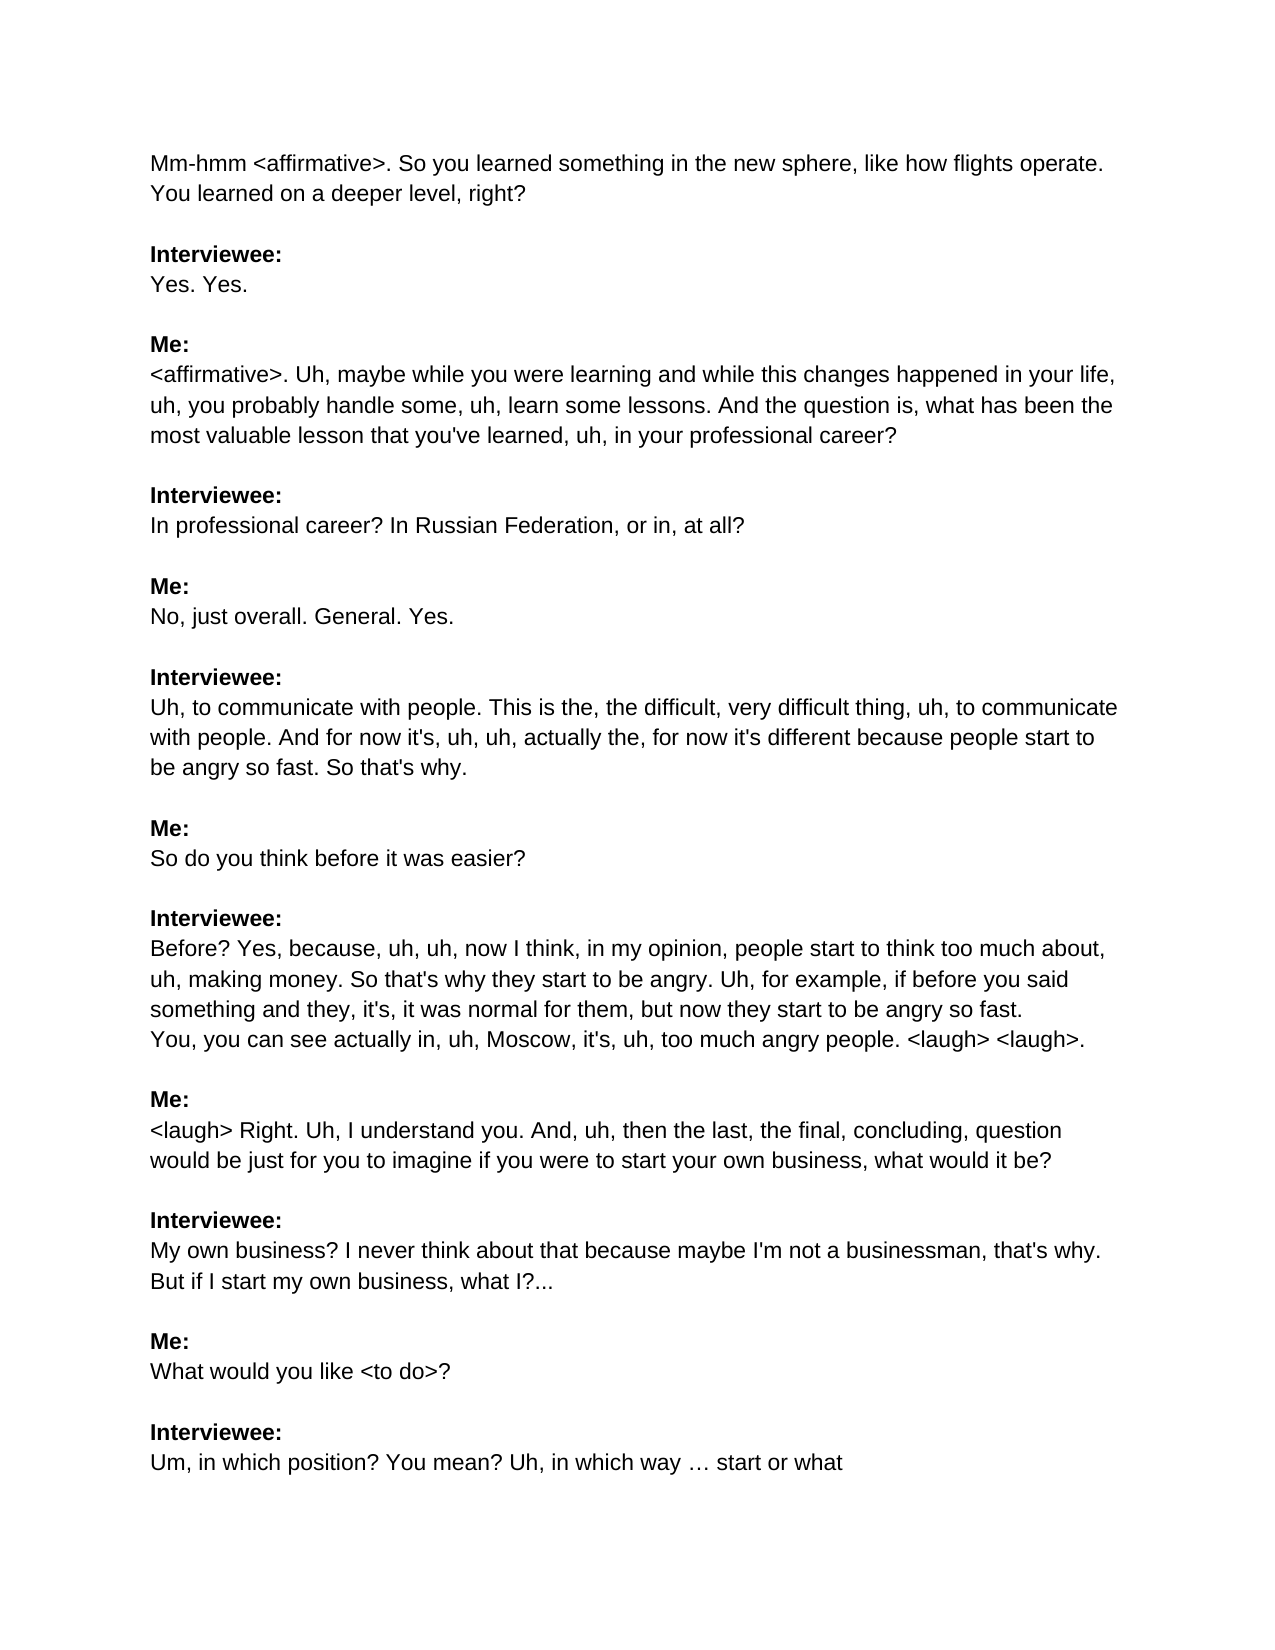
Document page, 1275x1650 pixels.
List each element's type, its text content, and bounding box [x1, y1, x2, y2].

text Interviewee: [150, 482, 1125, 509]
text Me: [150, 814, 1125, 841]
text Um, in which position? You mean? Uh, in which way … start or what [150, 1449, 1125, 1475]
text <affirmative>. Uh, maybe while you were learning and while this changes happened in your life, uh, you probably handle some, uh, learn some lessons. And the question is, what has been the most valuable lesson that you've learned, uh, in your professional career? [150, 361, 1125, 448]
text Interviewee: [150, 905, 1125, 932]
text Me: [150, 573, 1125, 599]
text Interviewee: [150, 663, 1125, 690]
text Interviewee: [150, 241, 1125, 267]
text My own business? I never think about that because maybe I'm not a businessman, that's why. But if I start my own business, what I?... [150, 1237, 1125, 1294]
text So do you think before it was easier? [150, 845, 1125, 871]
text Interviewee: [150, 1207, 1125, 1234]
text Yes. Yes. [150, 271, 1125, 297]
text You, you can see actually in, uh, Moscow, it's, uh, too much angry people. <laugh> <laugh>. [150, 1026, 1125, 1052]
text Mm-hmm <affirmative>. So you learned something in the new sphere, like how flights operate. You learned on a deeper level, right? [150, 150, 1125, 207]
text Me: [150, 1086, 1125, 1113]
text Me: [150, 1328, 1125, 1354]
text Interviewee: [150, 1419, 1125, 1445]
text No, just overall. General. Yes. [150, 603, 1125, 629]
text Before? Yes, because, uh, uh, now I think, in my opinion, people start to think too much about, uh, making money. So that's why they start to be angry. Uh, for example, if before you said something and they, it's, it was normal for them, but now they start to be angry so fast. [150, 935, 1125, 1022]
text Me: [150, 331, 1125, 358]
text In professional career? In Russian Federation, or in, at all? [150, 512, 1125, 539]
text <laugh> Right. Uh, I understand you. And, uh, then the last, the final, concluding, question would be just for you to imagine if you were to start your own business, what would it be? [150, 1117, 1125, 1173]
text What would you like <to do>? [150, 1358, 1125, 1385]
text Uh, to communicate with people. This is the, the difficult, very difficult thing, uh, to communicate with people. And for now it's, uh, uh, actually the, for now it's different because people start to be angry so fast. So that's why. [150, 694, 1125, 781]
